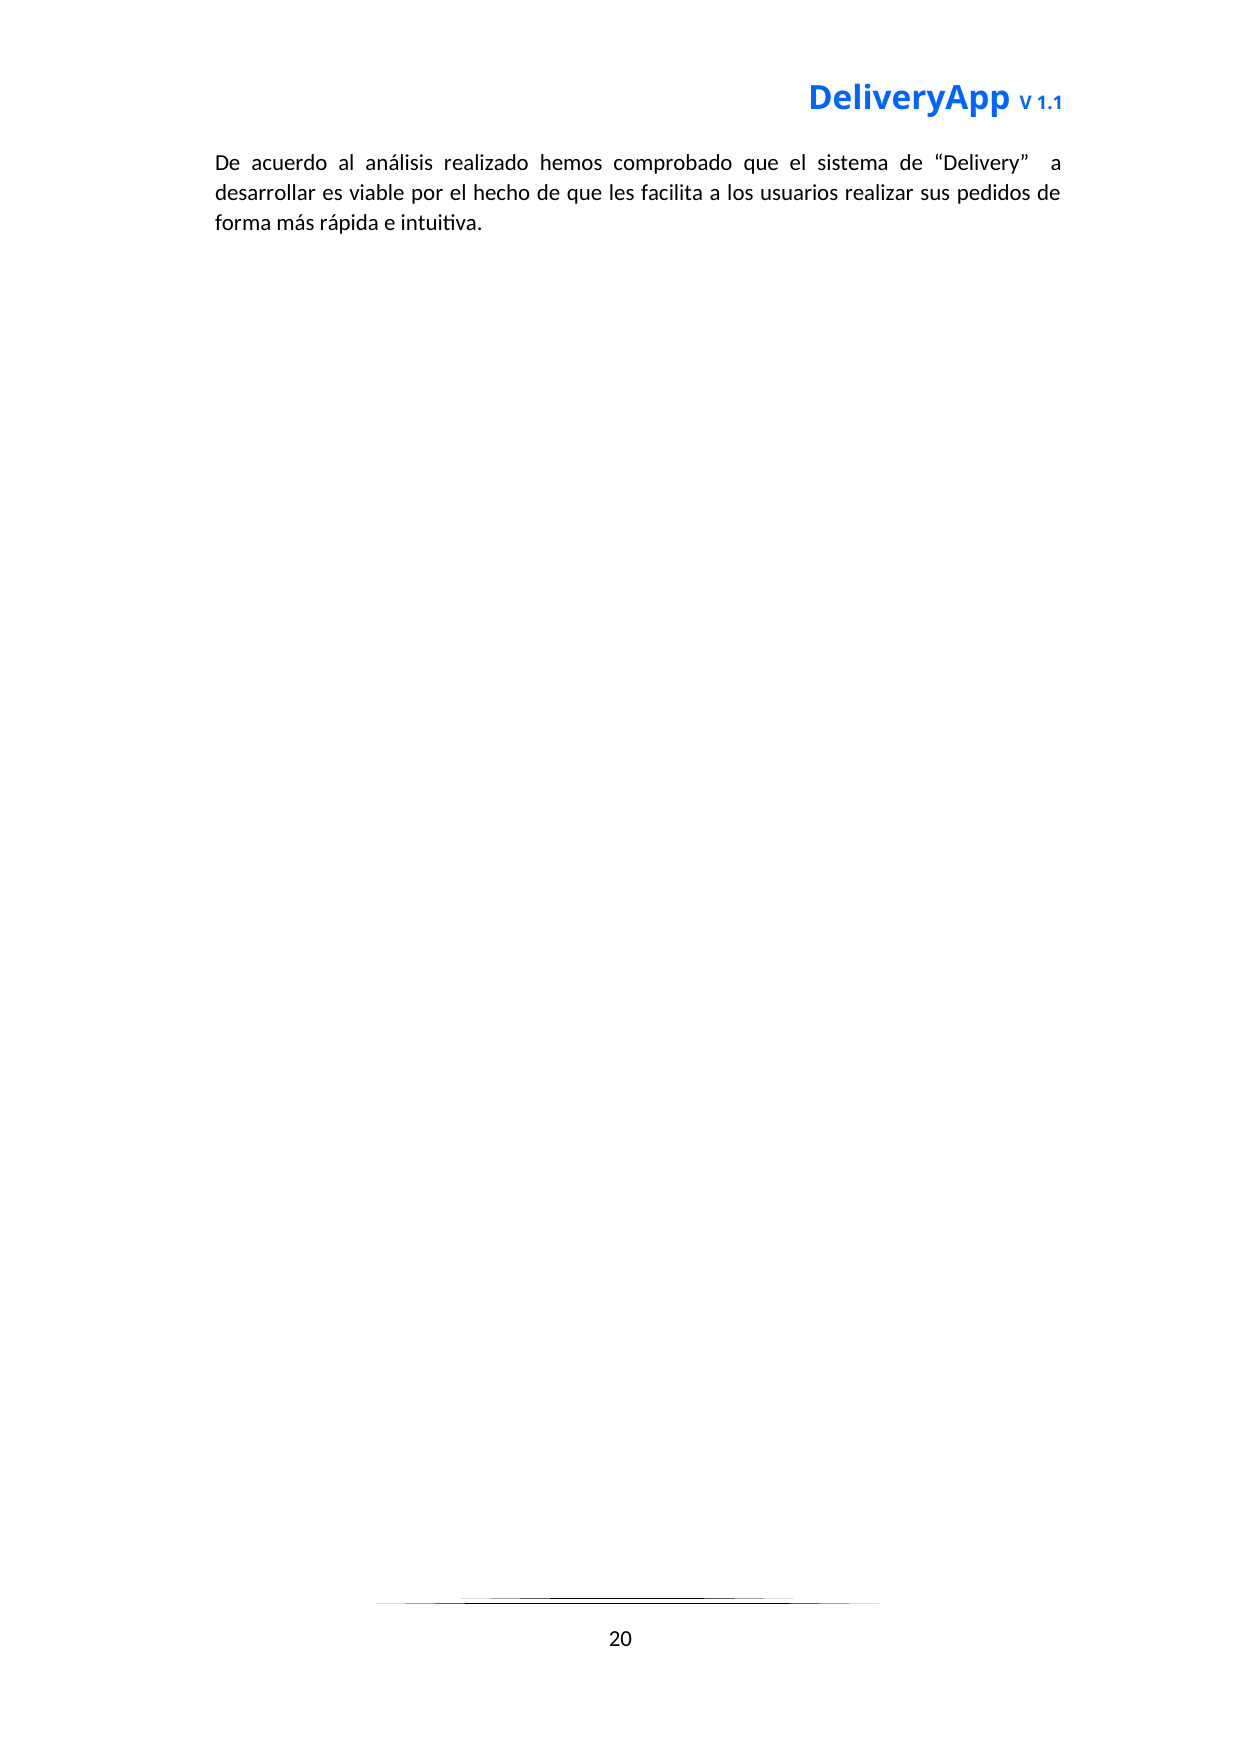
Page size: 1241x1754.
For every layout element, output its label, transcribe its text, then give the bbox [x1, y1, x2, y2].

text De acuerdo al análisis realizado hemos comprobado que el sistema de “Delivery” a desarrollar es viable por el hecho de que les facilita a los usuarios realizar sus pedidos de forma más rápida e intuitiva. [215, 148, 1063, 236]
